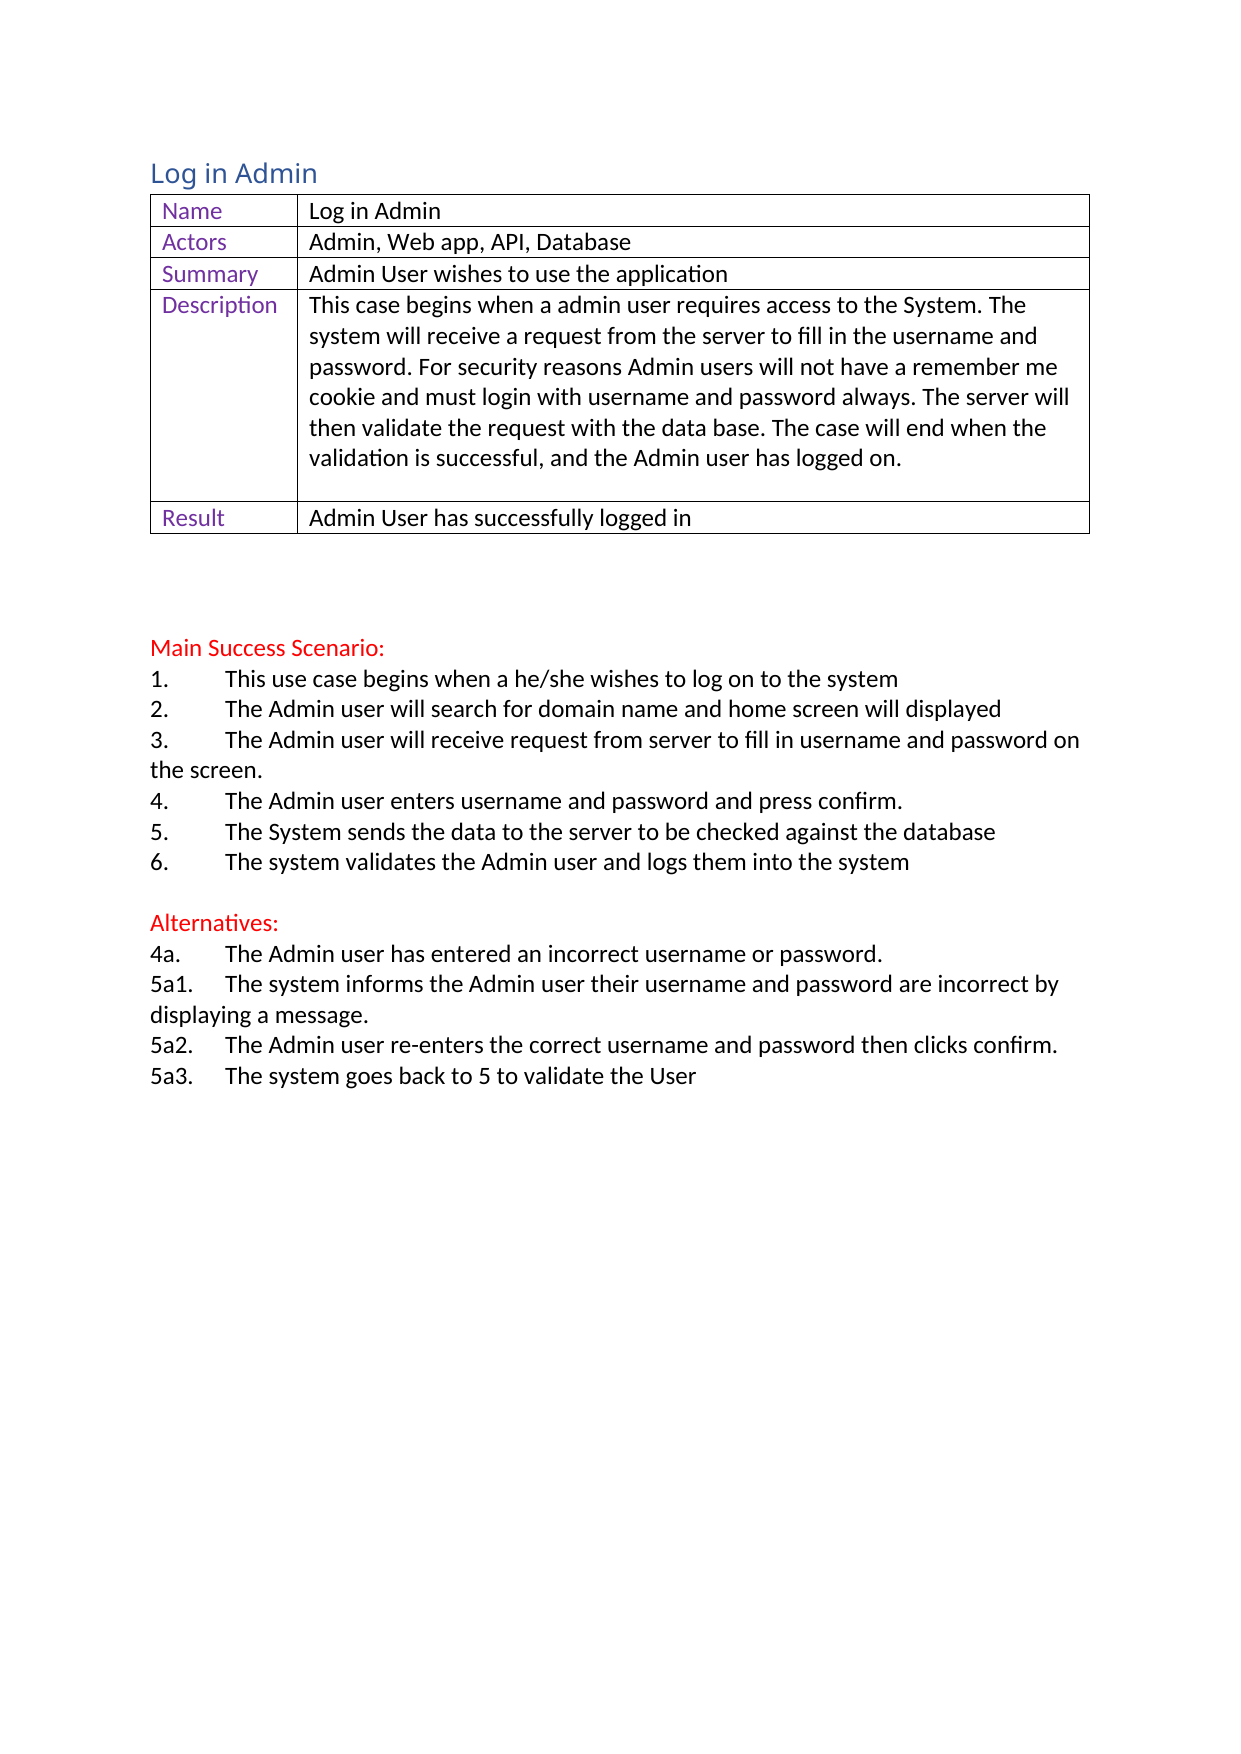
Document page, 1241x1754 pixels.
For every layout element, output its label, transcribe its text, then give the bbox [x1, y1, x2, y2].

table_cell Admin User has successfully logged in [298, 502, 1089, 532]
table_cell This case begins when a admin user requires access to the System. The system will receive a request from the server to fill in the username and password. For security reasons Admin users will not have a remember me cookie and must login with username and password always. The server will then validate the request with the data base. The case will end when the validation is successful, and the Admin user has logged on. [298, 290, 1089, 501]
text 3. The Admin user will receive request from server to fill in username and password on the screen. 4. The Admin user enters username and password and press confirm. 5. The System sends the data to the server to be checked against the database 6. The system validates the Admin user and logs them into the system Alternatives: 4a. The Admin user has entered an incorrect username or password. 5a1. The system informs the Admin user their username and password are incorrect by displaying a message. 5a2. The Admin user re-enters the correct username and password then clicks confirm. 5a3. The system goes back to 5 to validate the User [150, 724, 1090, 1090]
text Main Success Scenario: 1. This use case begins when a he/she wishes to log on to the system 2. The Admin user will search for domain name and home screen will displayed [150, 633, 1090, 724]
table_header Name [151, 195, 297, 226]
table_cell Admin, Web app, API, Database [298, 227, 1089, 257]
table_cell Summary [151, 258, 297, 289]
table_header Log in Admin [298, 195, 1089, 226]
table_cell Actors [151, 227, 297, 257]
table_cell Admin User wishes to use the application [298, 258, 1089, 289]
table_cell Result [151, 502, 297, 532]
table_cell Description [151, 290, 297, 501]
subtitle Log in Admin [150, 154, 1090, 191]
